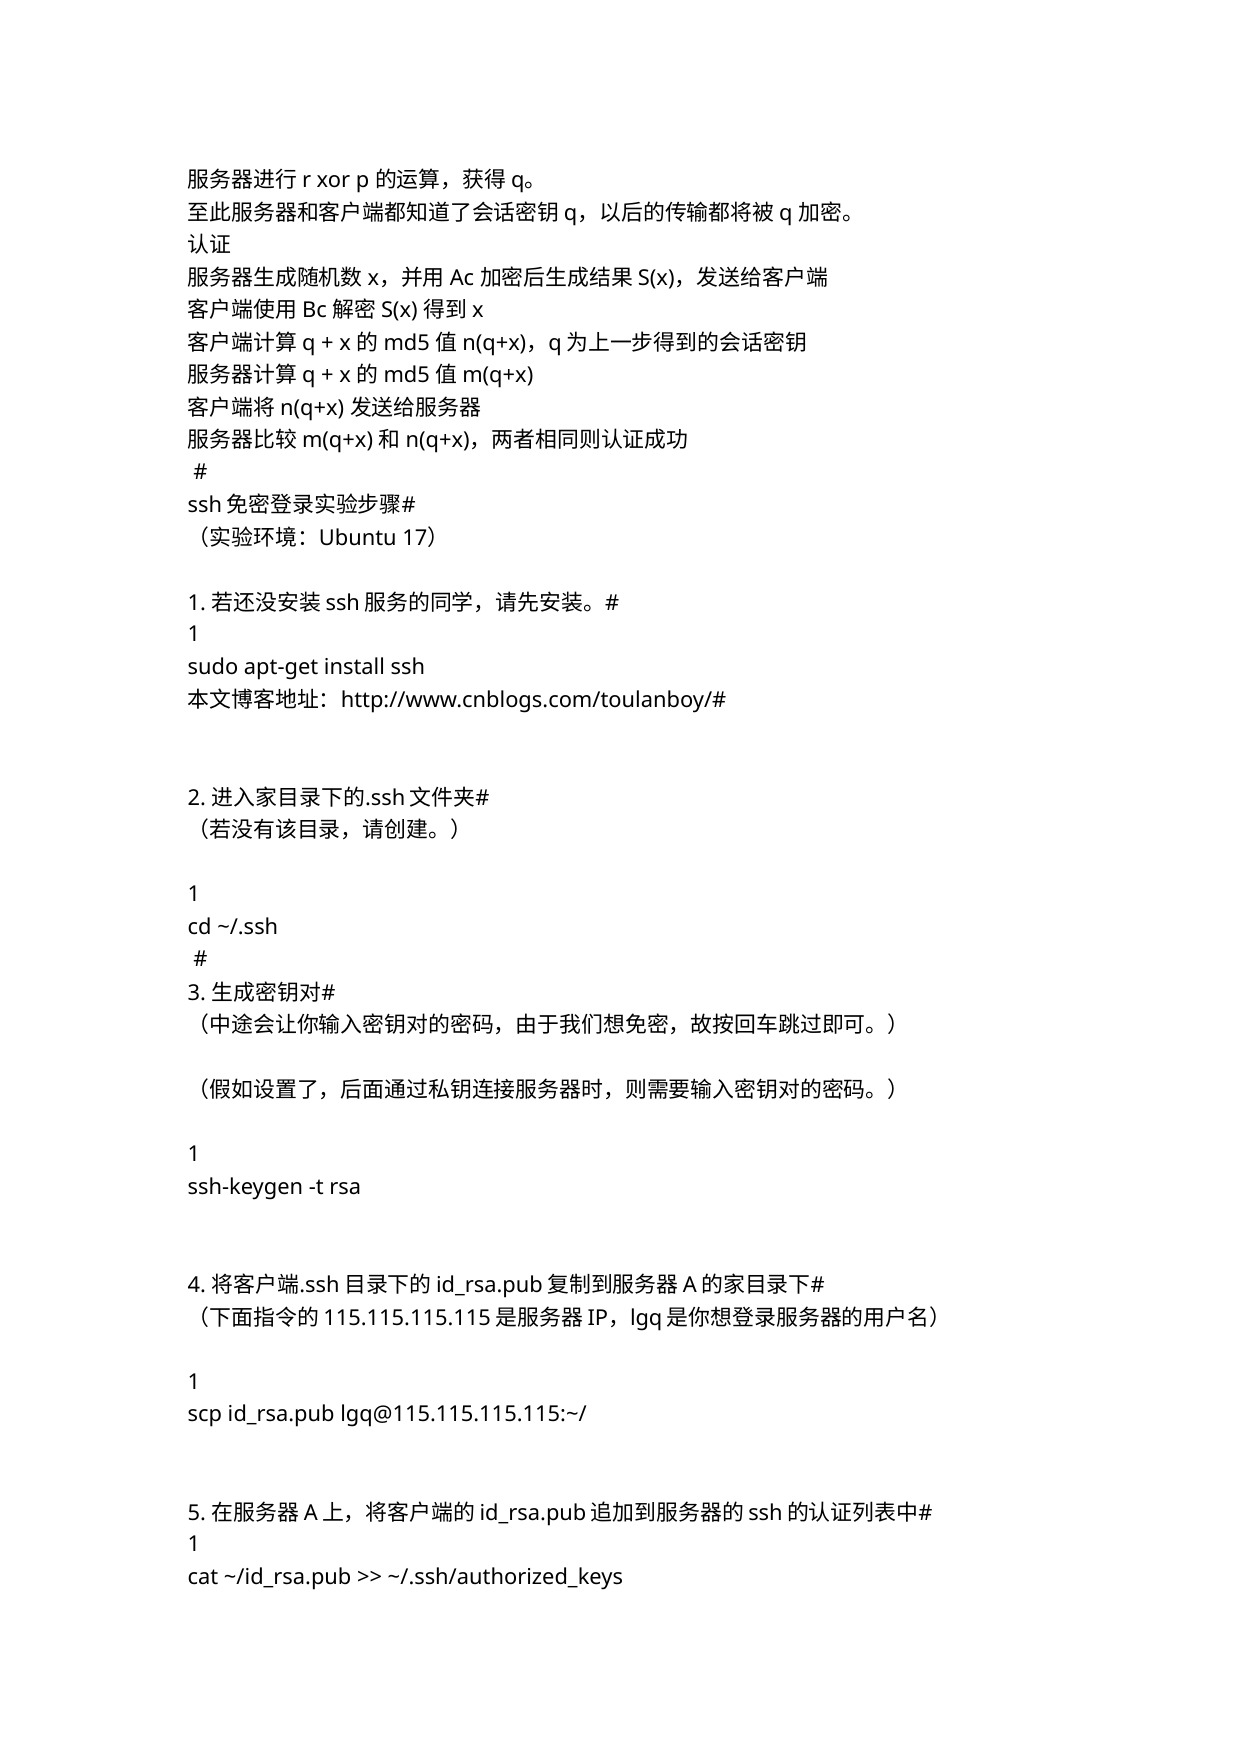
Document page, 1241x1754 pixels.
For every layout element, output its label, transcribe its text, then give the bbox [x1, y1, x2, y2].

text sudo apt-get install ssh [187, 649, 1053, 682]
text 1 [187, 877, 1053, 909]
text 认证 [187, 227, 1053, 259]
text 1 [187, 1364, 1053, 1397]
text （实验环境：Ubuntu 17） [187, 519, 1053, 552]
text 1 [187, 1137, 1053, 1169]
text 服务器比较 m(q+x) 和 n(q+x)，两者相同则认证成功 [187, 422, 1053, 454]
text ssh-keygen -t rsa [187, 1169, 1053, 1202]
text 客户端将 n(q+x) 发送给服务器 [187, 389, 1053, 422]
text 服务器计算 q + x 的 md5 值 m(q+x) [187, 357, 1053, 389]
text 服务器进行 r xor p 的运算，获得 q。 [187, 162, 1053, 194]
text 客户端使用 Bc 解密 S(x) 得到 x [187, 292, 1053, 324]
text 1 [187, 1527, 1053, 1559]
text cd ~/.ssh [187, 909, 1053, 942]
text 2. 进入家目录下的.ssh文件夹# [187, 779, 1053, 812]
text 5. 在服务器A上，将客户端的id_rsa.pub追加到服务器的ssh的认证列表中# [187, 1494, 1053, 1527]
text 4. 将客户端.ssh目录下的id_rsa.pub复制到服务器A的家目录下# [187, 1267, 1053, 1299]
text ssh免密登录实验步骤# [187, 487, 1053, 519]
text cat ~/id_rsa.pub >> ~/.ssh/authorized_keys [187, 1559, 1053, 1592]
text （下面指令的115.115.115.115是服务器IP，lgq是你想登录服务器的用户名） [187, 1299, 1053, 1332]
text 客户端计算 q + x 的 md5 值 n(q+x)，q为上一步得到的会话密钥 [187, 324, 1053, 357]
text （若没有该目录，请创建。） [187, 812, 1053, 844]
text （中途会让你输入密钥对的密码，由于我们想免密，故按回车跳过即可。） [187, 1007, 1053, 1039]
text 3. 生成密钥对# [187, 974, 1053, 1007]
text 1 [187, 617, 1053, 649]
text 服务器生成随机数 x，并用 Ac 加密后生成结果 S(x)，发送给客户端 [187, 259, 1053, 292]
text （假如设置了，后面通过私钥连接服务器时，则需要输入密钥对的密码。） [187, 1072, 1053, 1104]
text 本文博客地址：http://www.cnblogs.com/toulanboy/# [187, 682, 1053, 714]
text 1. 若还没安装ssh服务的同学，请先安装。# [187, 584, 1053, 617]
text 至此服务器和客户端都知道了会话密钥q，以后的传输都将被 q 加密。 [187, 194, 1053, 227]
text # [187, 942, 1053, 974]
text # [187, 454, 1053, 487]
text scp id_rsa.pub lgq@115.115.115.115:~/ [187, 1397, 1053, 1429]
